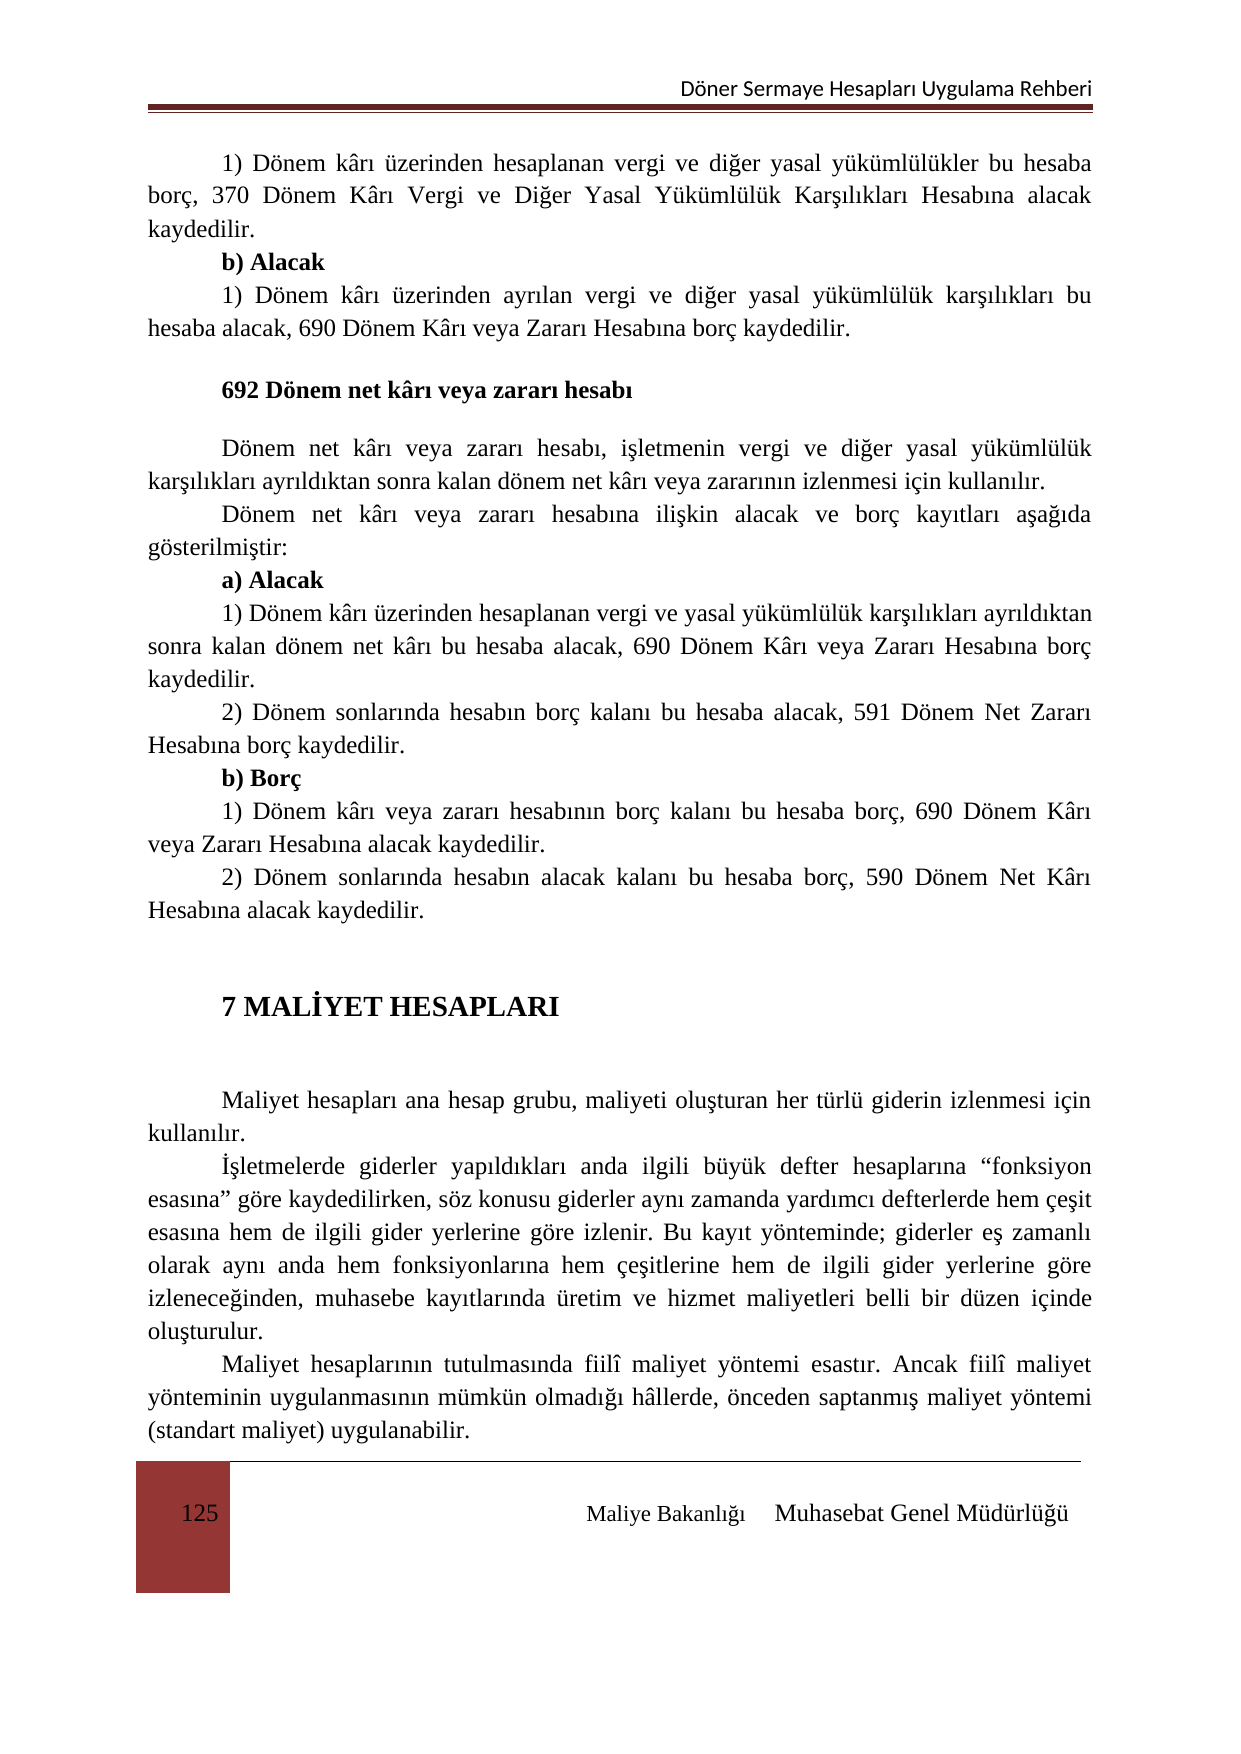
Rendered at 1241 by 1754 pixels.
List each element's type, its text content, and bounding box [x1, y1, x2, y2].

text 1) Dönem kârı üzerinden hesaplanan vergi ve yasal yükümlülük karşılıkları ayrıldıktan sonra kalan dönem net kârı bu hesaba alacak, 690 Dönem Kârı veya Zararı Hesabına borç kaydedilir. [148, 598, 1093, 693]
text b) Borç [148, 763, 1093, 792]
text 1) Dönem kârı veya zararı hesabının borç kalanı bu hesaba borç, 690 Dönem Kârı veya Zararı Hesabına alacak kaydedilir. [148, 796, 1093, 858]
text Dönem net kârı veya zararı hesabına ilişkin alacak ve borç kayıtları aşağıda gösterilmiştir: [148, 499, 1093, 561]
text b) Alacak [148, 247, 1093, 275]
text a) Alacak [148, 565, 1093, 594]
subtitle 692 Dönem net kârı veya zararı hesabı [148, 375, 1093, 404]
text Maliyet hesaplarının tutulmasında fiilî maliyet yöntemi esastır. Ancak fiilî maliyet yönteminin uygulanmasının mümkün olmadığı hâllerde, önceden saptanmış maliyet yöntemi (standart maliyet) uygulanabilir. [148, 1349, 1093, 1444]
text 1) Dönem kârı üzerinden ayrılan vergi ve diğer yasal yükümlülük karşılıkları bu hesaba alacak, 690 Dönem Kârı veya Zararı Hesabına borç kaydedilir. [148, 280, 1093, 341]
text 2) Dönem sonlarında hesabın alacak kalanı bu hesaba borç, 590 Dönem Net Kârı Hesabına alacak kaydedilir. [148, 862, 1093, 924]
text 1) Dönem kârı üzerinden hesaplanan vergi ve diğer yasal yükümlülükler bu hesaba borç, 370 Dönem Kârı Vergi ve Diğer Yasal Yükümlülük Karşılıkları Hesabına alacak kaydedilir. [148, 148, 1093, 242]
subtitle 7 MALİYET HESAPLARI [148, 989, 1093, 1023]
text İşletmelerde giderler yapıldıkları anda ilgili büyük defter hesaplarına “fonksiyon esasına” göre kaydedilirken, söz konusu giderler aynı zamanda yardımcı defterlerde hem çeşit esasına hem de ilgili gider yerlerine göre izlenir. Bu kayıt yönteminde; giderler eş zamanlı olarak aynı anda hem fonksiyonlarına hem çeşitlerine hem de ilgili gider yerlerine göre izleneceğinden, muhasebe kayıtlarında üretim ve hizmet maliyetleri belli bir düzen içinde oluşturulur. [148, 1151, 1093, 1345]
text 2) Dönem sonlarında hesabın borç kalanı bu hesaba alacak, 591 Dönem Net Zararı Hesabına borç kaydedilir. [148, 697, 1093, 759]
text Dönem net kârı veya zararı hesabı, işletmenin vergi ve diğer yasal yükümlülük karşılıkları ayrıldıktan sonra kalan dönem net kârı veya zararının izlenmesi için kullanılır. [148, 433, 1093, 494]
text Maliyet hesapları ana hesap grubu, maliyeti oluşturan her türlü giderin izlenmesi için kullanılır. [148, 1085, 1093, 1147]
